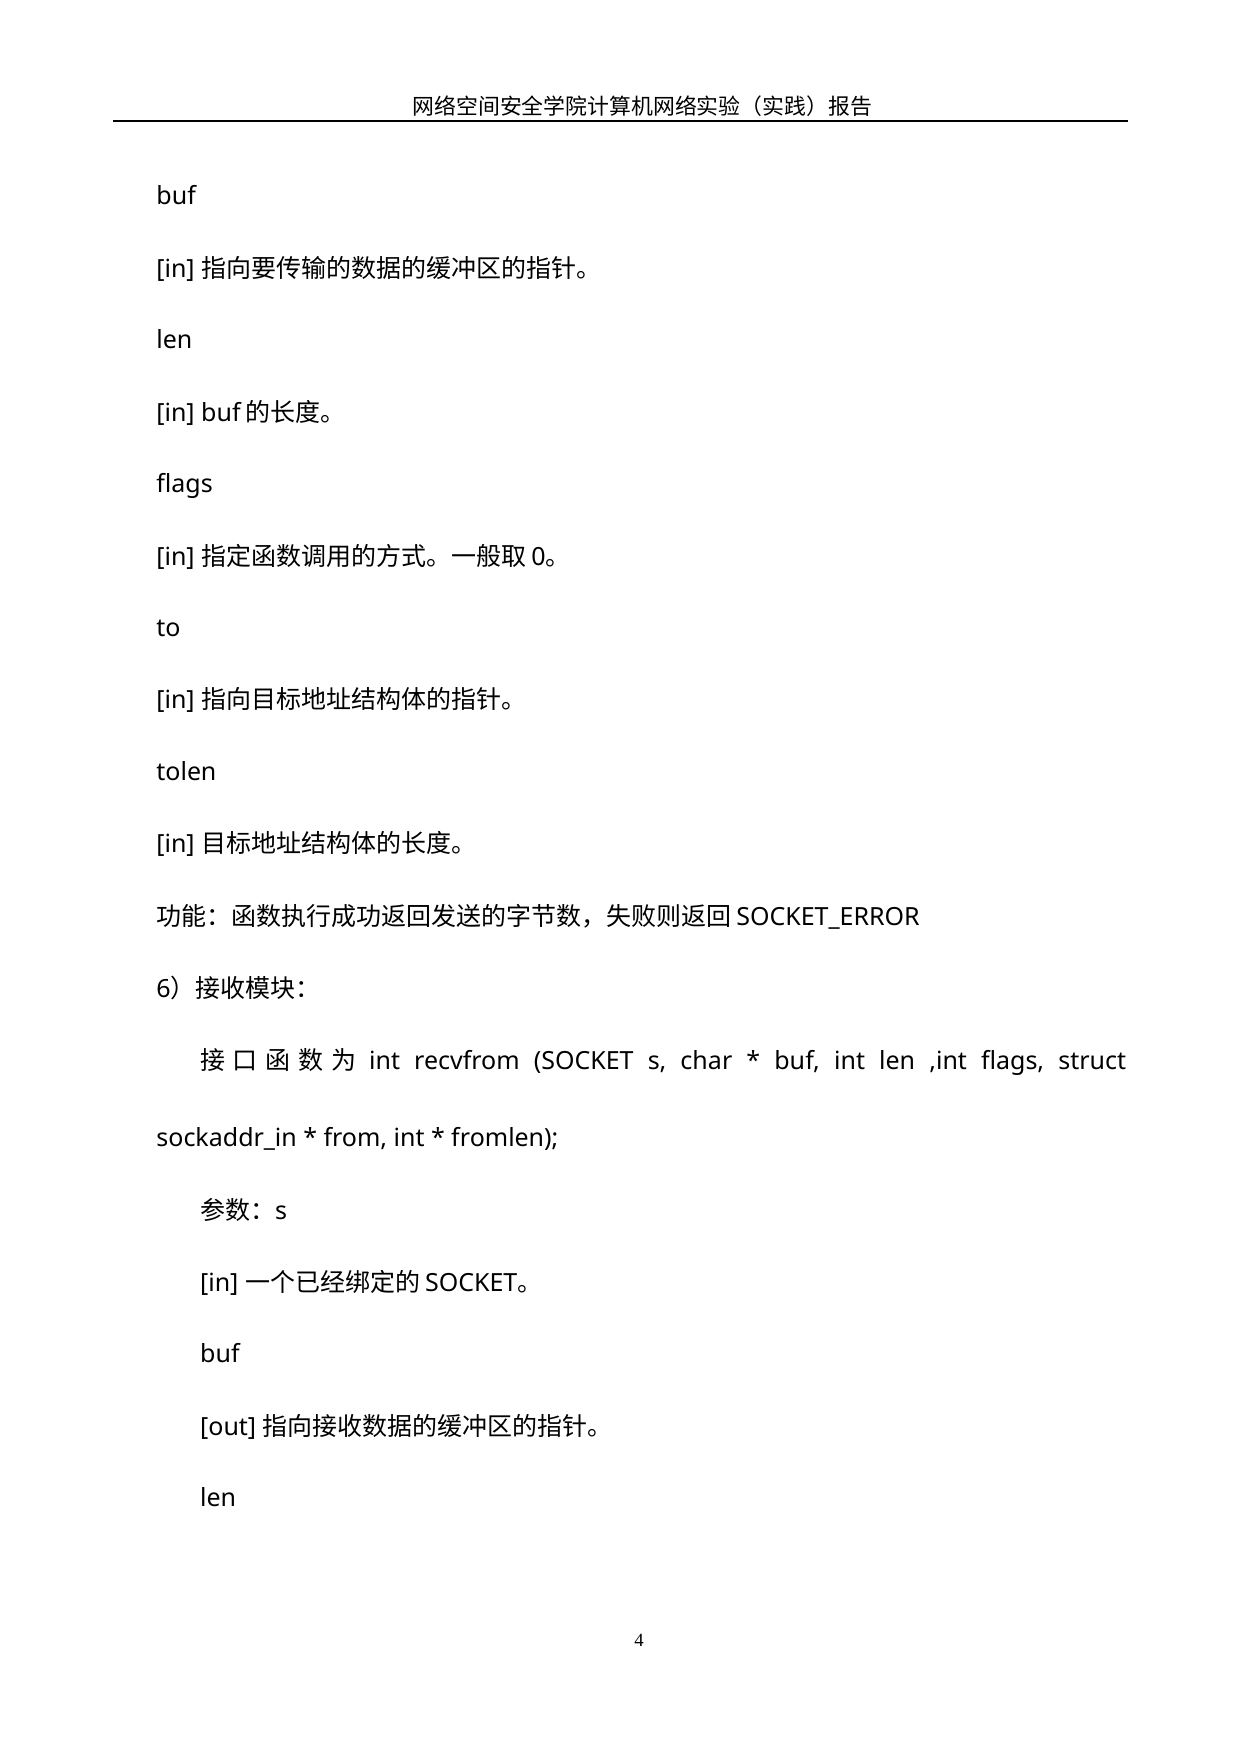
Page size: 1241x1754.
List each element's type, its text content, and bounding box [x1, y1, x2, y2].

list [out] 指向接收数据的缓冲区的指针。 [156, 1392, 1128, 1457]
list buf [156, 1320, 1128, 1385]
list [in] 指向目标地址结构体的指针。 [112, 666, 1128, 731]
list len [112, 306, 1128, 371]
list 接口函数为int recvfrom (SOCKET s, char * buf, int len ,int flags, struct sockaddr_in * from, int * fromlen); [156, 1026, 1128, 1169]
list flags [112, 450, 1128, 515]
list to [112, 594, 1128, 659]
list [in] 一个已经绑定的SOCKET。 [156, 1248, 1128, 1313]
list 功能：函数执行成功返回发送的字节数，失败则返回SOCKET_ERROR [112, 882, 1128, 947]
list [in] buf的长度。 [112, 378, 1128, 443]
list tolen [112, 738, 1128, 803]
list 参数：s [156, 1176, 1128, 1241]
list [in] 指定函数调用的方式。一般取0。 [112, 522, 1128, 587]
list [in] 指向要传输的数据的缓冲区的指针。 [112, 234, 1128, 299]
list buf [112, 162, 1128, 227]
list [in] 目标地址结构体的长度。 [112, 809, 1128, 874]
list len [156, 1464, 1128, 1529]
list 6）接收模块： [112, 954, 1128, 1019]
